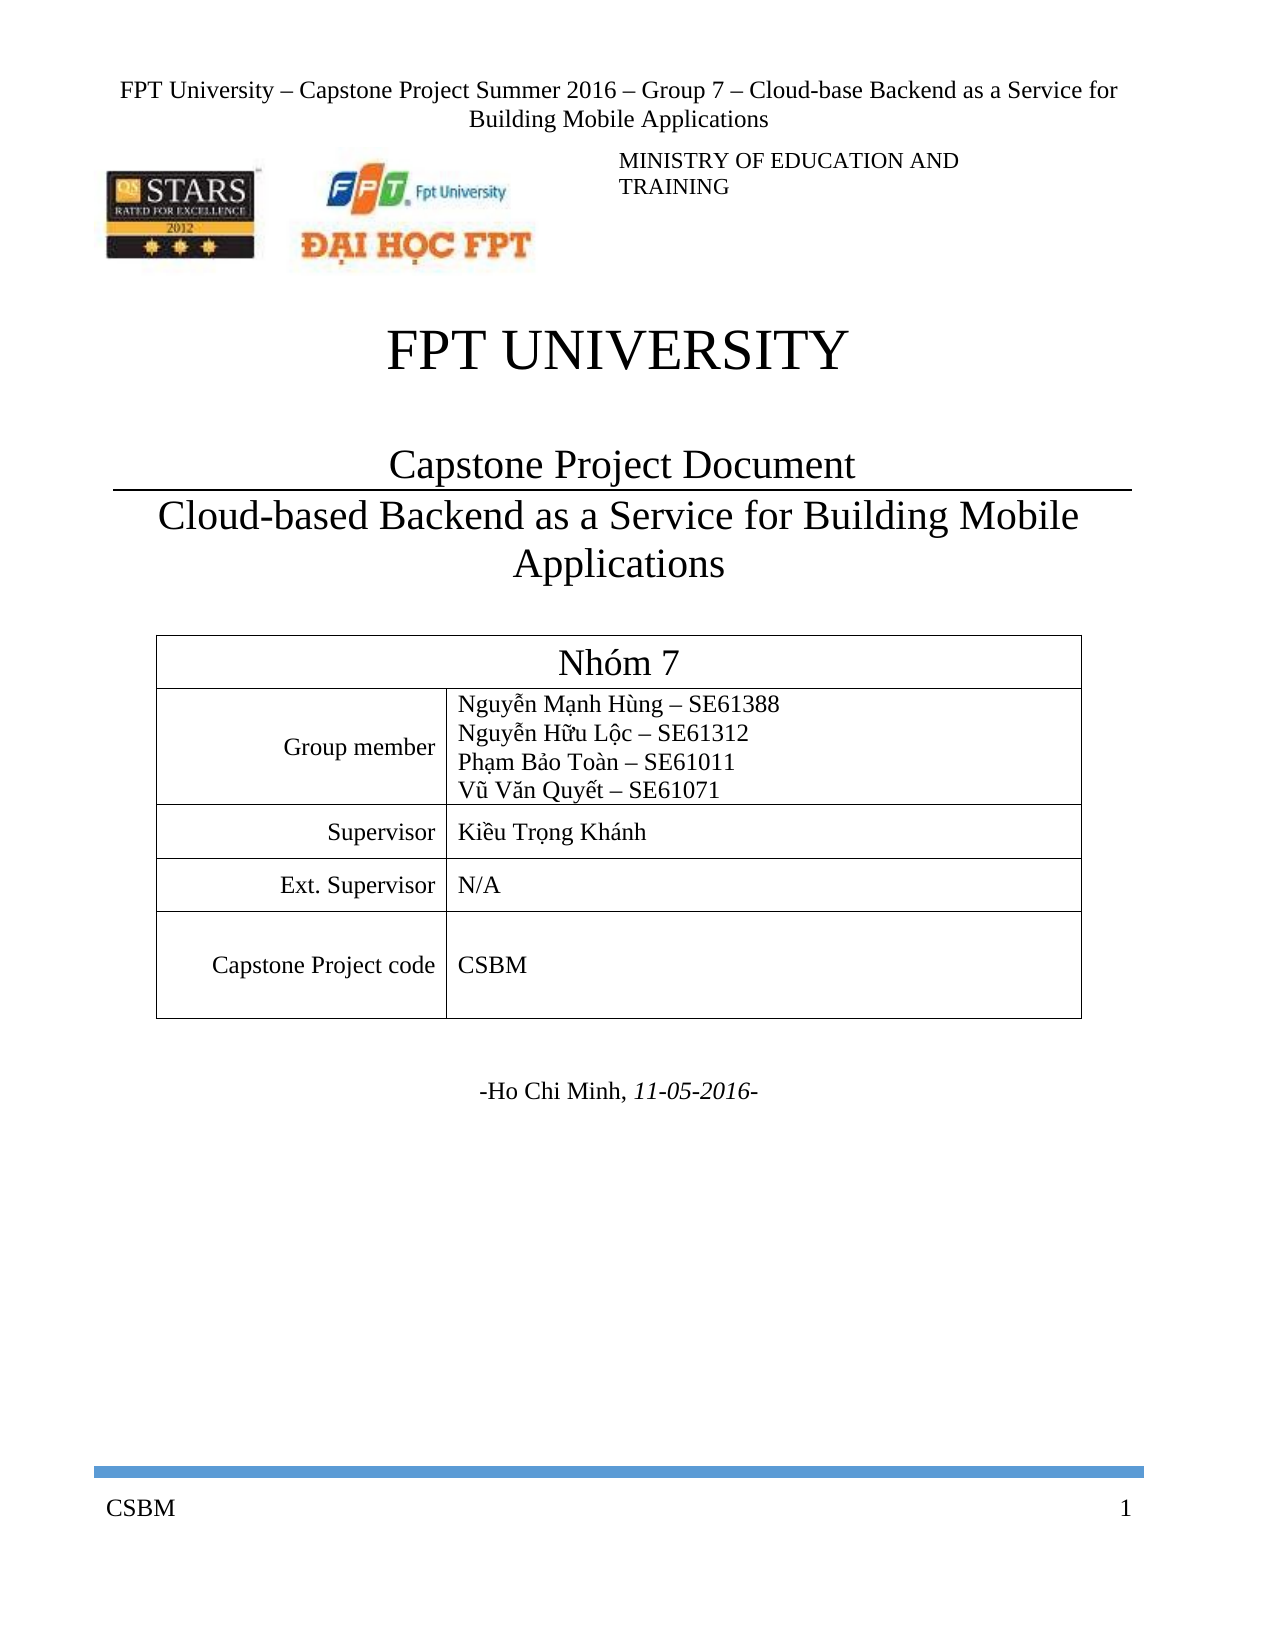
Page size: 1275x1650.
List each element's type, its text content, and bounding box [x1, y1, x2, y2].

text FPT UNIVERSITY [94, 315, 1144, 382]
text Cloud-based Backend as a Service for Building Mobile Applications [94, 491, 1144, 587]
picture [93, 147, 554, 276]
table_cell Nguyễn Mạnh Hùng – SE61388 Nguyễn Hữu Lộc – SE61312 Phạm Bảo Toàn – SE61011 Vũ Văn Quyết – SE61071 [447, 689, 1081, 804]
table_cell Supervisor [157, 805, 446, 857]
table_cell Group member [157, 689, 446, 804]
table_cell Kiều Trọng Khánh [447, 805, 1081, 857]
text Capstone Project Document [112, 439, 1132, 491]
table_cell Ext. Supervisor [157, 859, 446, 911]
table_cell Capstone Project code [157, 912, 446, 1018]
text MINISTRY OF EDUCATION AND TRAINING [619, 147, 1144, 200]
text -Ho Chi Minh, 11-05-2016- [94, 1076, 1144, 1105]
table_cell N/A [447, 859, 1081, 911]
table_cell CSBM [447, 912, 1081, 1018]
table_header Nhóm 7 [157, 636, 1081, 688]
